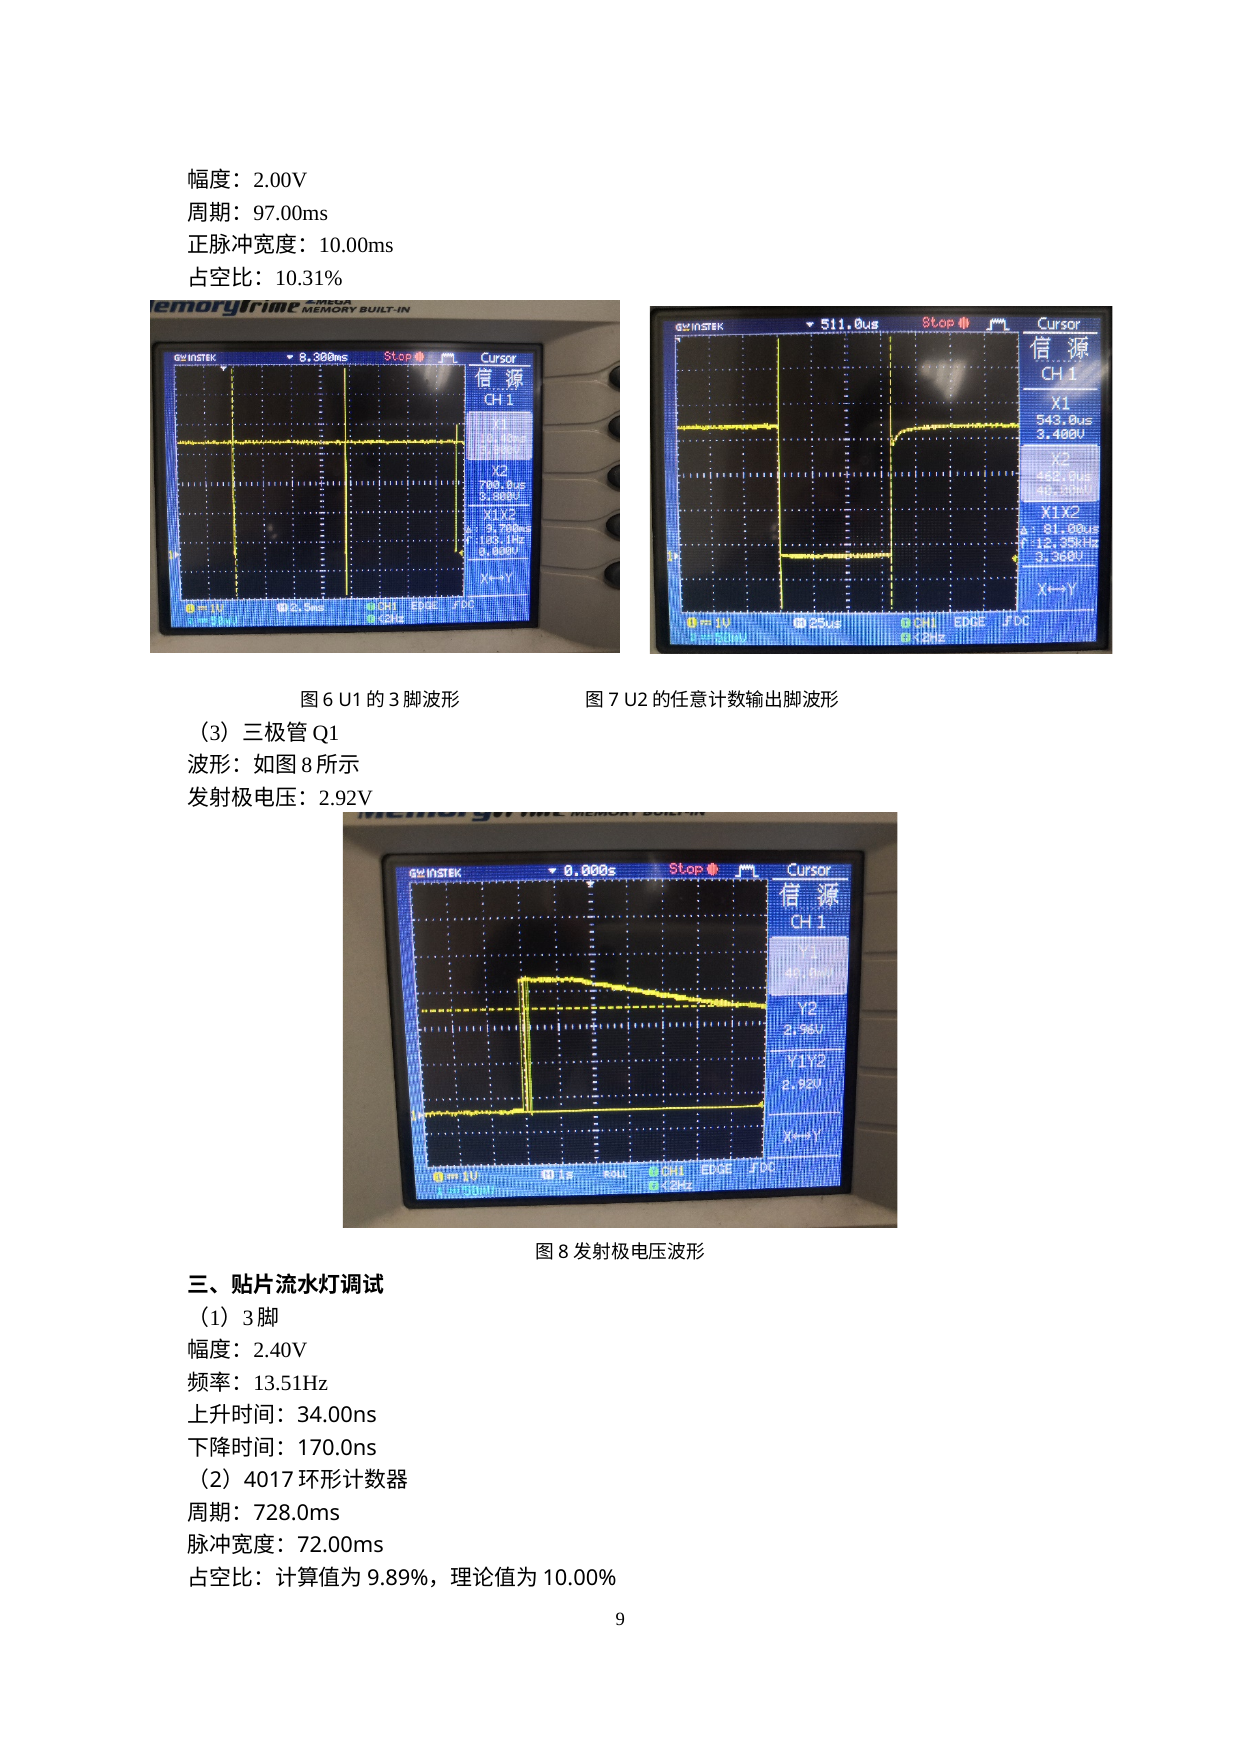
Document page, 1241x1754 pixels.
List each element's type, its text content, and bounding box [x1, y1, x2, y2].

text 脉冲宽度：72.00ms [187, 1527, 1053, 1559]
text 占空比：10.31% [187, 259, 1053, 292]
text 上升时间：34.00ns [187, 1397, 1053, 1429]
text 幅度：2.00V [187, 162, 1053, 194]
text 频率：13.51Hz [187, 1364, 1053, 1397]
text （1）3脚 [187, 1299, 1053, 1332]
picture [649, 306, 1113, 654]
text 幅度：2.40V [187, 1332, 1053, 1364]
text 周期：97.00ms [187, 194, 1053, 227]
text 周期：728.0ms [187, 1494, 1053, 1527]
text 三、贴片流水灯调试 [187, 1267, 1053, 1299]
picture [342, 812, 898, 1228]
text 图8 发射极电压波形 [187, 1234, 1053, 1267]
text 下降时间：170.0ns [187, 1429, 1053, 1462]
text （3）三极管Q1 [187, 714, 1053, 747]
text （2）4017环形计数器 [187, 1462, 1053, 1494]
text 占空比：计算值为9.89%，理论值为10.00% [187, 1559, 1053, 1592]
text 发射极电压：2.92V [187, 779, 1053, 812]
picture [150, 300, 620, 653]
text 波形：如图8所示 [187, 747, 1053, 779]
text 正脉冲宽度：10.00ms [187, 227, 1053, 259]
